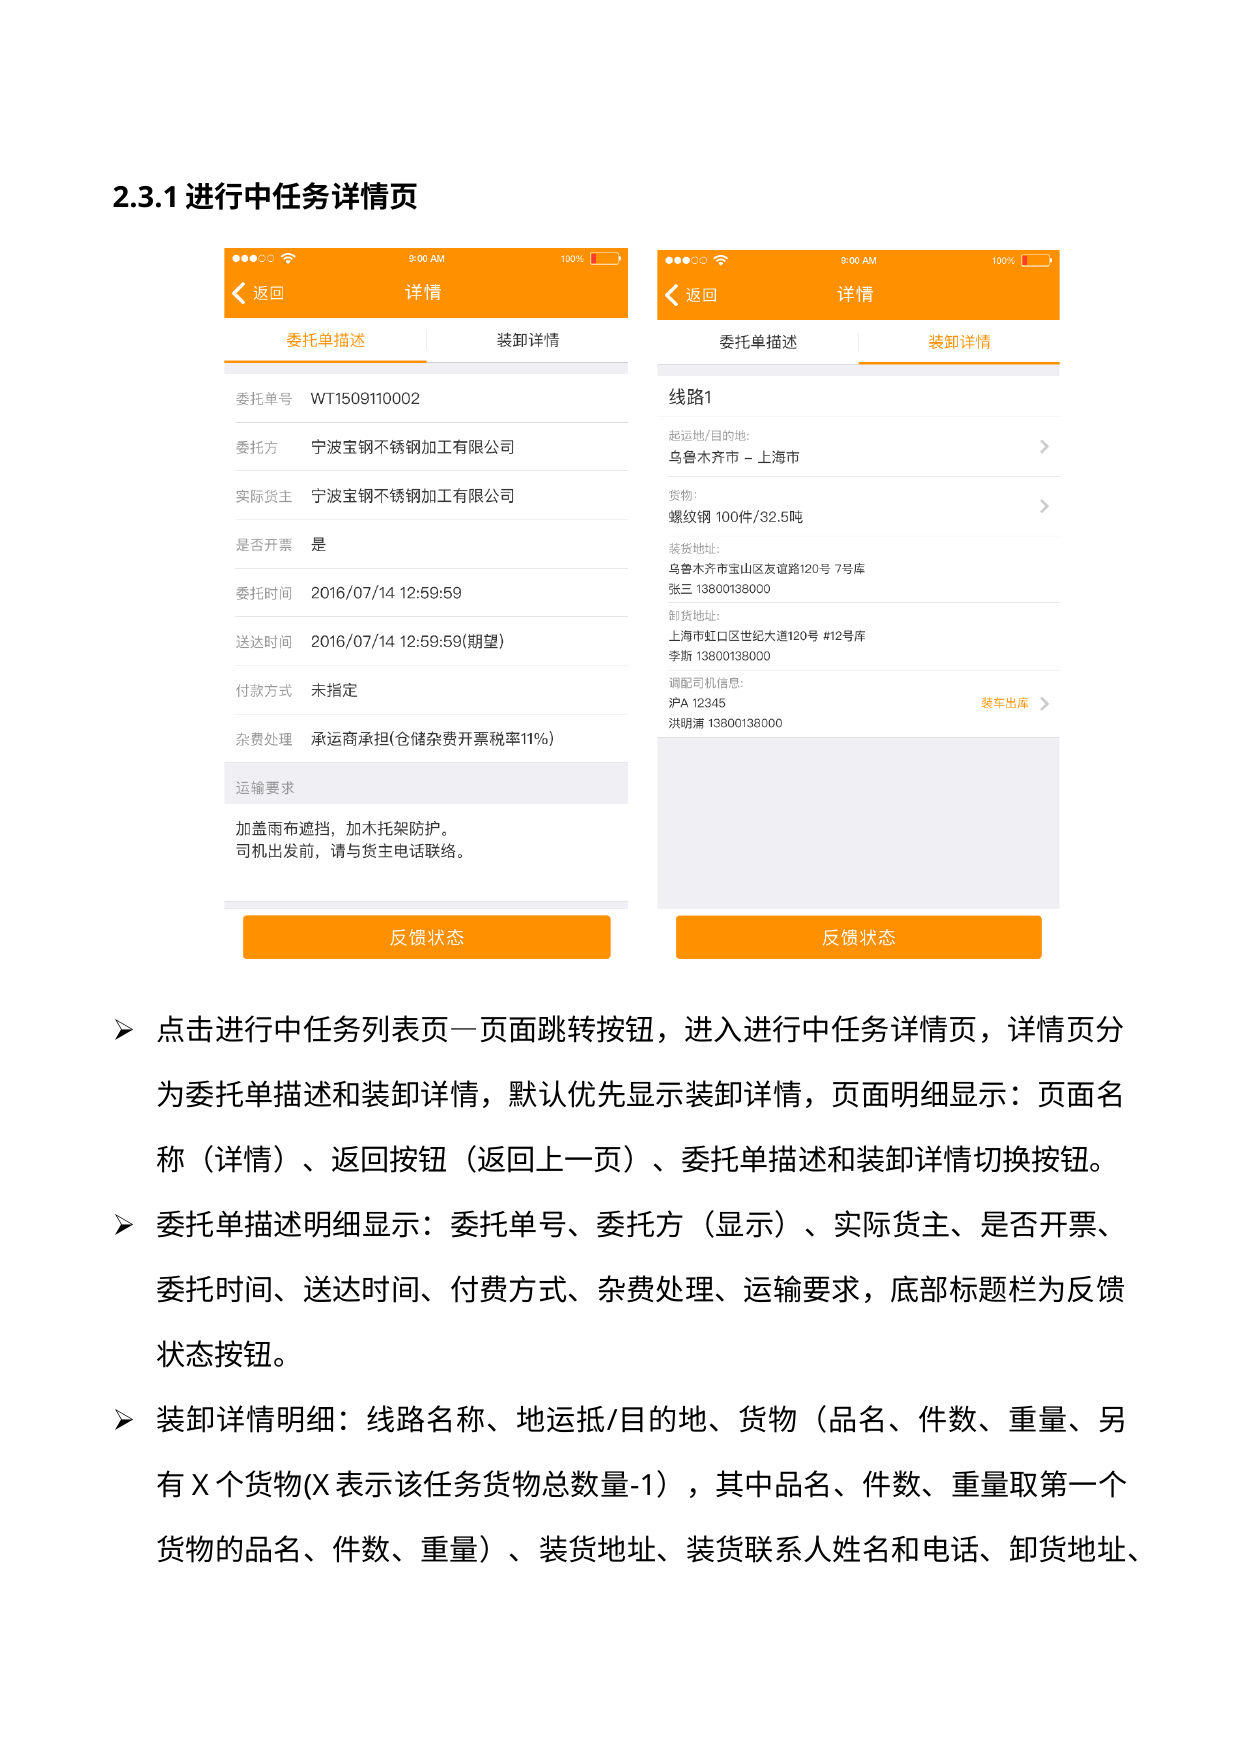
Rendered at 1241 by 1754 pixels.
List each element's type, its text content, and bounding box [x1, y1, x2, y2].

list 委托单描述明细显示：委托单号、委托方（显示）、实际货主、是否开票、委托时间、送达时间、付费方式、杂费处理、运输要求，底部标题栏为反馈状态按钮。 [112, 1191, 1128, 1386]
list 点击进行中任务列表页—页面跳转按钮，进入进行中任务详情页，详情页分为委托单描述和装卸详情，默认优先显示装卸详情，页面明细显示：页面名称（详情）、返回按钮（返回上一页）、委托单描述和装卸详情切换按钮。 [112, 996, 1128, 1191]
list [112, 1386, 1128, 1581]
picture [224, 248, 628, 966]
subtitle 2.3.1进行中任务详情页 [112, 162, 1128, 227]
picture [657, 250, 1060, 966]
